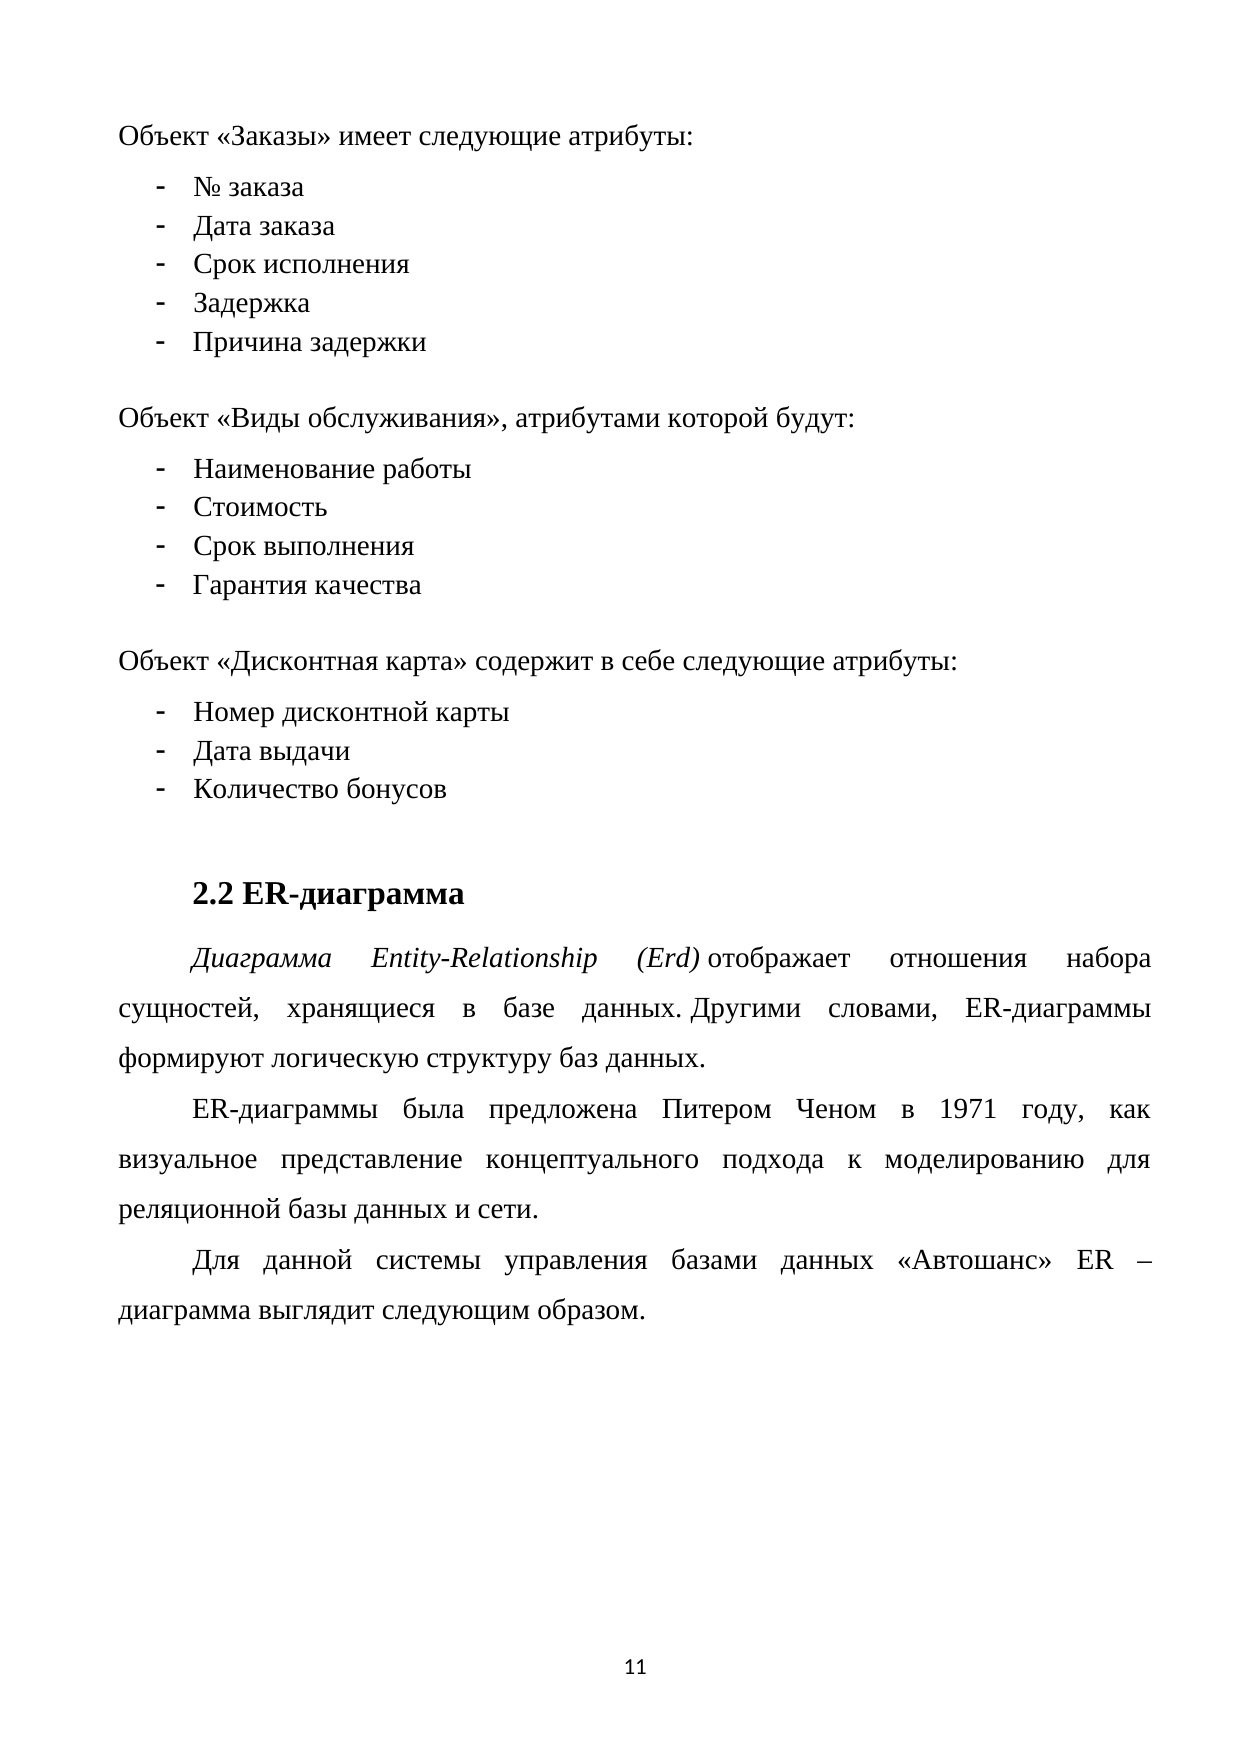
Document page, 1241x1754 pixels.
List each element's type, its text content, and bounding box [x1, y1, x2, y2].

list № заказа [156, 169, 1152, 203]
list Номер дисконтной карты [156, 694, 1152, 728]
list Гарантия качества [155, 567, 1152, 601]
list Количество бонусов [156, 771, 1152, 805]
subtitle 2.2 ER-диаграмма [118, 873, 1152, 912]
list Дата выдачи [156, 733, 1152, 766]
list Срок выполнения [156, 528, 1152, 562]
list Причина задержки [155, 324, 1152, 357]
text Объект «Виды обслуживания», атрибутами которой будут: [118, 400, 1152, 433]
list Стоимость [156, 489, 1152, 523]
list Дата заказа [156, 208, 1152, 241]
text Для данной системы управления базами данных «Автошанс» ER – диаграмма выглядит следующим образом. [118, 1242, 1152, 1326]
list Срок исполнения [156, 246, 1152, 280]
list Наименование работы [156, 451, 1152, 484]
text Объект «Заказы» имеет следующие атрибуты: [118, 118, 1152, 152]
text Объект «Дисконтная карта» содержит в себе следующие атрибуты: [118, 643, 1152, 677]
list Задержка [156, 285, 1152, 319]
text ER-диаграммы была предложена Питером Ченом в 1971 году, как визуальное представление концептуального подхода к моделированию для реляционной базы данных и сети. [118, 1091, 1152, 1225]
text Диаграмма Entity-Relationship (Erd) отображает отношения набора сущностей, хранящиеся в базе данных. Другими словами, ER-диаграммы формируют логическую структуру баз данных. [118, 940, 1152, 1074]
